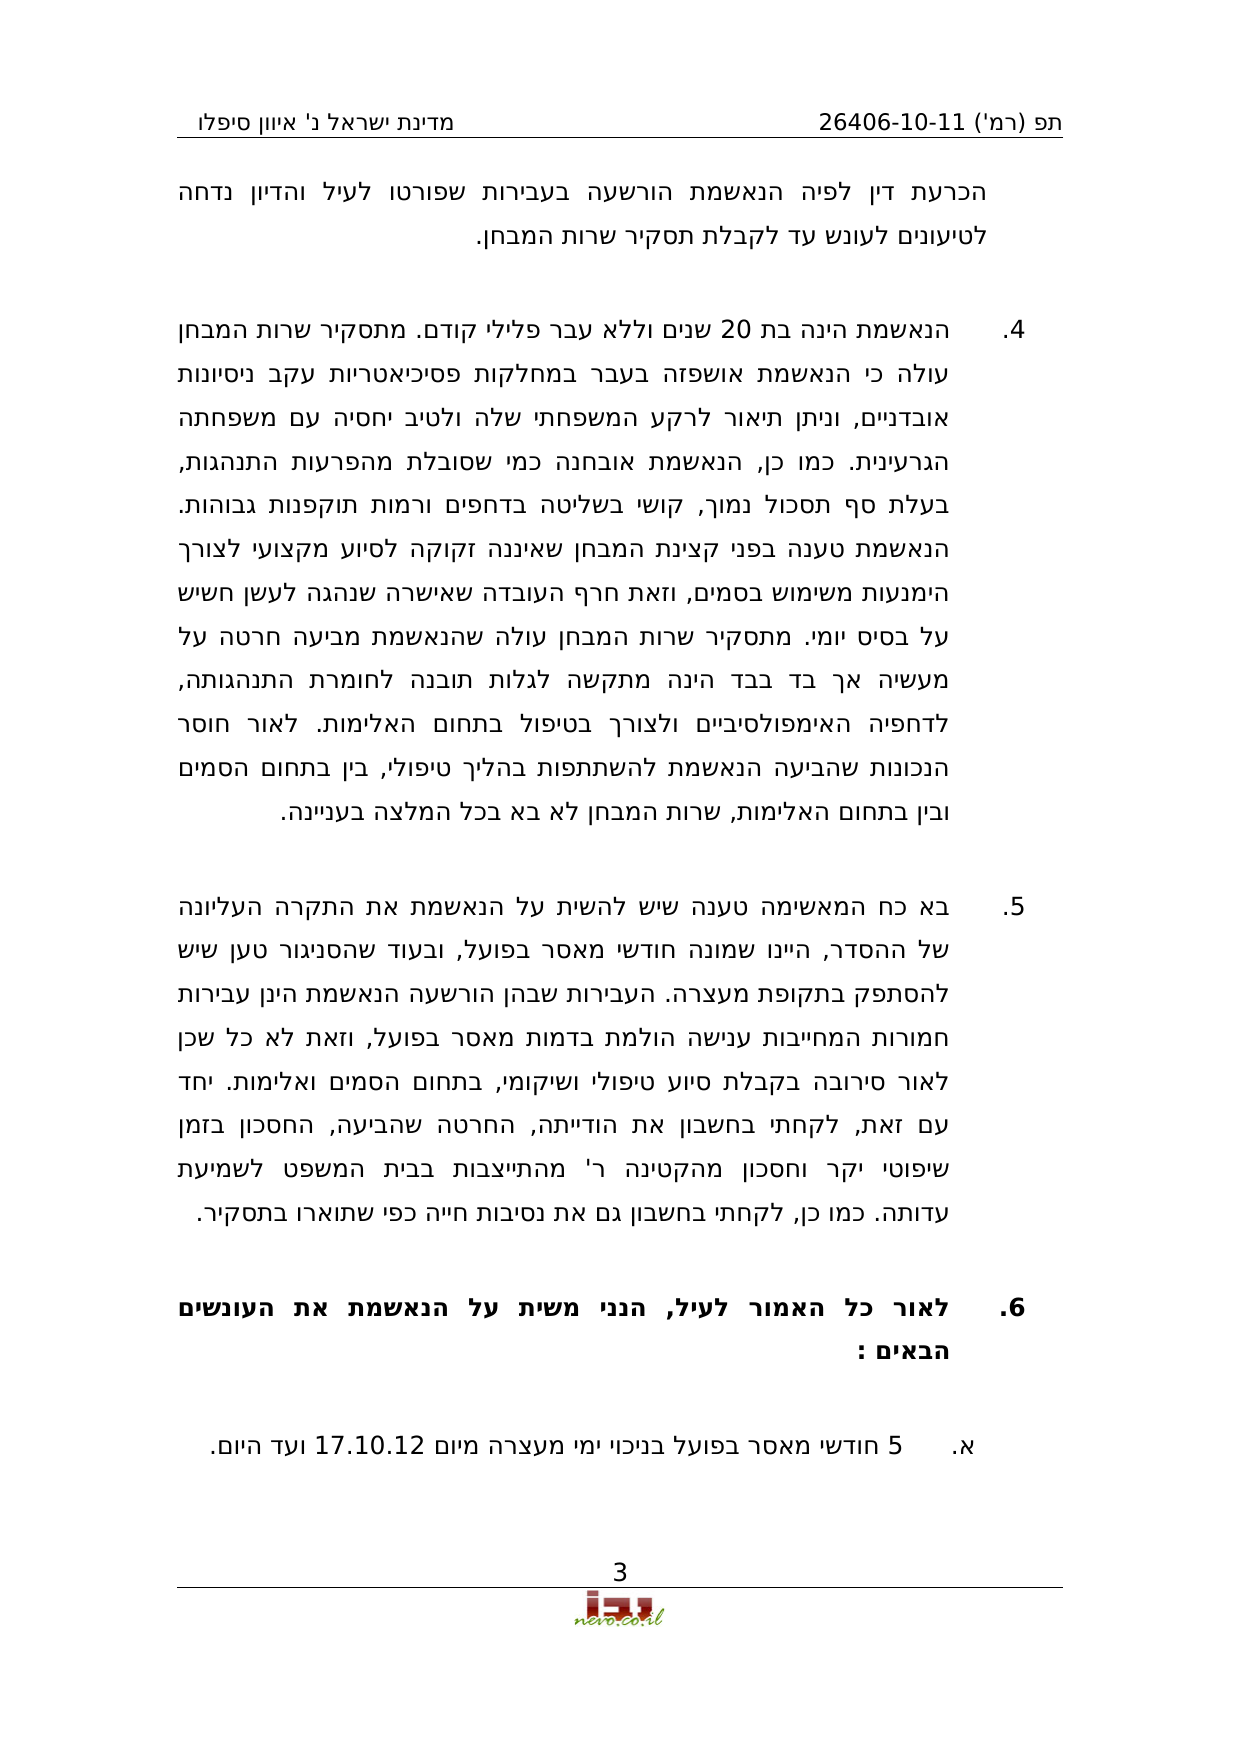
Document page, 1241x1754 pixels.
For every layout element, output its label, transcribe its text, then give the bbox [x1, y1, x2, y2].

list לאור כל האמור לעיל, הנני משית על הנאשמת את העונשים הבאים : [177, 1293, 1026, 1366]
picture [574, 1590, 666, 1627]
list בא כח המאשימה טענה שיש להשית על הנאשמת את התקרה העליונה של ההסדר, היינו שמונה חודשי מאסר בפועל, ובעוד שהסניגור טען שיש להסתפק בתקופת מעצרה. העבירות שבהן הורשעה הנאשמת הינן עבירות חמורות המחייבות ענישה הולמת בדמות מאסר בפועל, וזאת לא כל שכן לאור סירובה בקבלת סיוע טיפולי ושיקומי, בתחום הסמים ואלימות. יחד עם זאת, לקחתי בחשבון את הודייתה, החרטה שהביעה, החסכון בזמן שיפוטי יקר וחסכון מהקטינה ר' מהתייצבות בבית המשפט לשמיעת עדותה. כמו כן, לקחתי בחשבון גם את נסיבות חייה כפי שתוארו בתסקיר. [177, 892, 1026, 1227]
list הנאשמת הינה בת 20 שנים וללא עבר פלילי קודם. מתסקיר שרות המבחן עולה כי הנאשמת אושפזה בעבר במחלקות פסיכיאטריות עקב ניסיונות אובדניים, וניתן תיאור לרקע המשפחתי שלה ולטיב יחסיה עם משפחתה הגרעינית. כמו כן, הנאשמת אובחנה כמי שסובלת מהפרעות התנהגות, בעלת סף תסכול נמוך, קושי בשליטה בדחפים ורמות תוקפנות גבוהות. הנאשמת טענה בפני קצינת המבחן שאיננה זקוקה לסיוע מקצועי לצורך הימנעות משימוש בסמים, וזאת חרף העובדה שאישרה שנהגה לעשן חשיש על בסיס יומי. מתסקיר שרות המבחן עולה שהנאשמת מביעה חרטה על מעשיה אך בד בבד הינה מתקשה לגלות תובנה לחומרת התנהגותה, לדחפיה האימפולסיביים ולצורך בטיפול בתחום האלימות. לאור חוסר הנכונות שהביעה הנאשמת להשתתפות בהליך טיפולי, בין בתחום הסמים ובין בתחום האלימות, שרות המבחן לא בא בכל המלצה בעניינה. [177, 316, 1026, 826]
list 5 חודשי מאסר בפועל בניכוי ימי מעצרה מיום 17.10.12 ועד היום. [177, 1431, 951, 1461]
